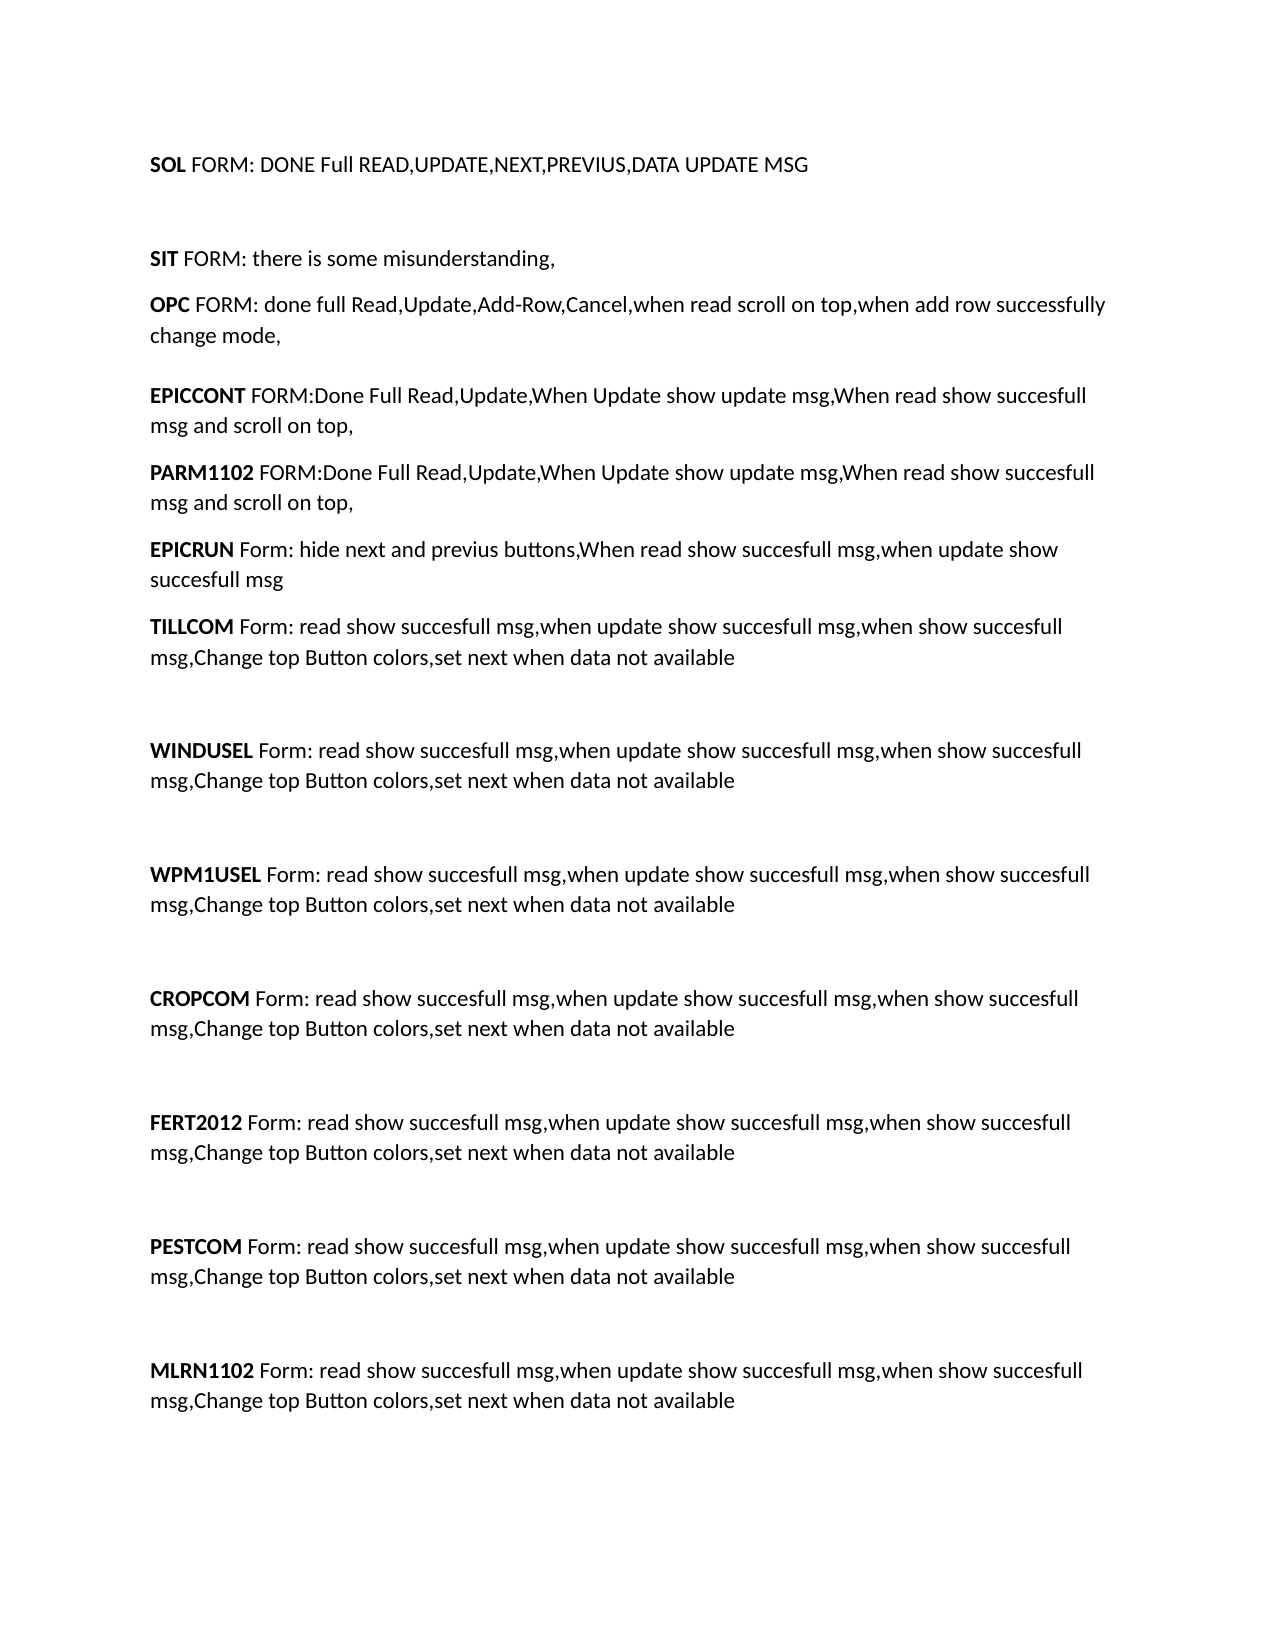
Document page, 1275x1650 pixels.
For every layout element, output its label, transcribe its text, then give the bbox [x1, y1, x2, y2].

text SOL FORM: DONE Full READ,UPDATE,NEXT,PREVIUS,DATA UPDATE MSG [150, 150, 1125, 178]
text PESTCOM Form: read show succesfull msg,when update show succesfull msg,when show succesfull msg,Change top Button colors,set next when data not available [150, 1232, 1125, 1291]
text TILLCOM Form: read show succesfull msg,when update show succesfull msg,when show succesfull msg,Change top Button colors,set next when data not available [150, 612, 1125, 671]
text CROPCOM Form: read show succesfull msg,when update show succesfull msg,when show succesfull msg,Change top Button colors,set next when data not available [150, 984, 1125, 1043]
text FERT2012 Form: read show succesfull msg,when update show succesfull msg,when show succesfull msg,Change top Button colors,set next when data not available [150, 1108, 1125, 1167]
text MLRN1102 Form: read show succesfull msg,when update show succesfull msg,when show succesfull msg,Change top Button colors,set next when data not available [150, 1356, 1125, 1414]
text OPC FORM: done full Read,Update,Add-Row,Cancel,when read scroll on top,when add row successfully change mode, EPICCONT FORM:Done Full Read,Update,When Update show update msg,When read show succesfull msg and scroll on top, [150, 291, 1125, 439]
text WINDUSEL Form: read show succesfull msg,when update show succesfull msg,when show succesfull msg,Change top Button colors,set next when data not available [150, 736, 1125, 795]
text WPM1USEL Form: read show succesfull msg,when update show succesfull msg,when show succesfull msg,Change top Button colors,set next when data not available [150, 860, 1125, 919]
text SIT FORM: there is some misunderstanding, [150, 244, 1125, 272]
text EPICRUN Form: hide next and previus buttons,When read show succesfull msg,when update show succesfull msg [150, 535, 1125, 594]
text PARM1102 FORM:Done Full Read,Update,When Update show update msg,When read show succesfull msg and scroll on top, [150, 458, 1125, 517]
